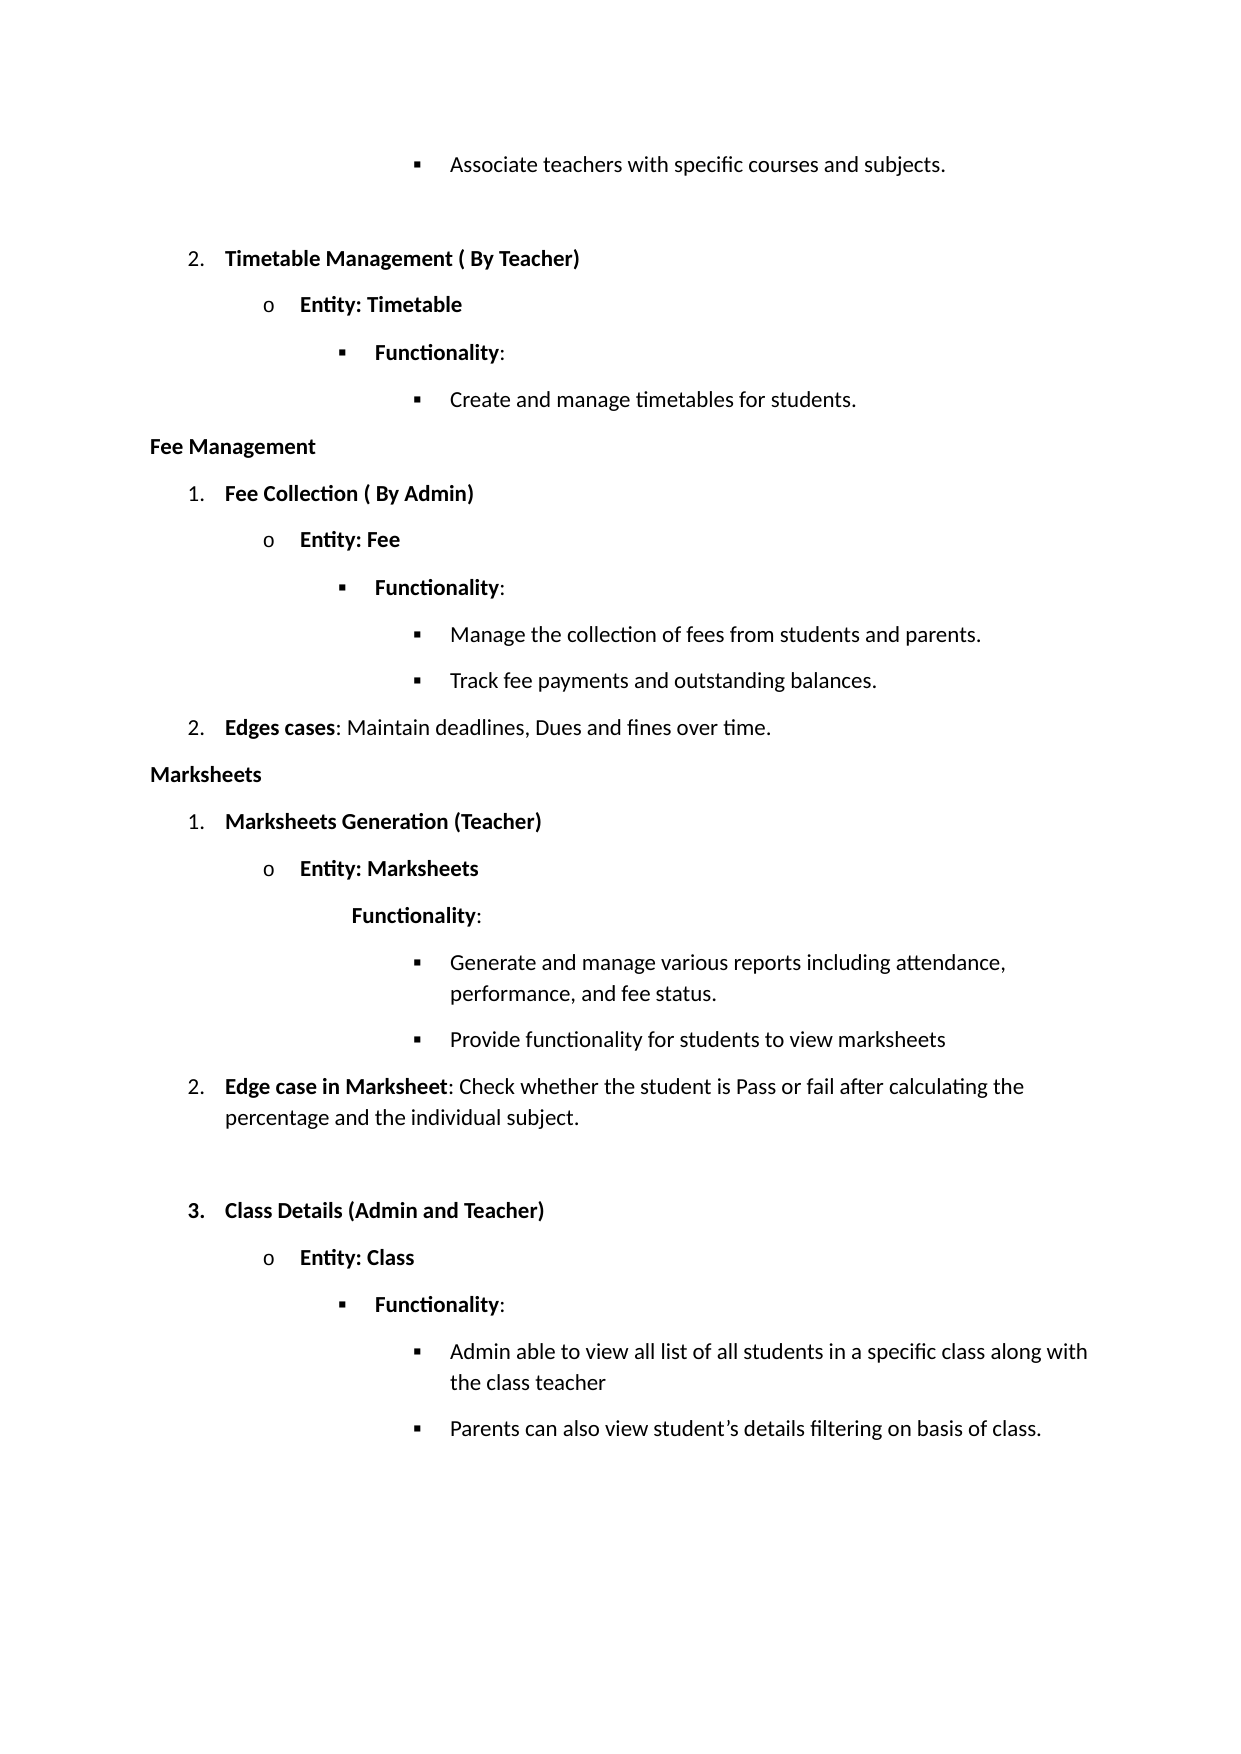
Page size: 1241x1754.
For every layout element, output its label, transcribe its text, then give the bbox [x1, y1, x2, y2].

list Manage the collection of fees from students and parents. [412, 620, 1090, 648]
list Track fee payments and outstanding balances. [412, 667, 1090, 695]
list Edges cases: Maintain deadlines, Dues and fines over time. [187, 713, 1090, 742]
list Entity: Fee [262, 526, 1090, 554]
text Fee Management [150, 432, 1090, 460]
list Functionality: [337, 573, 1090, 601]
list Entity: Timetable [262, 291, 1090, 319]
list Create and manage timetables for students. [412, 385, 1090, 413]
text Functionality: [300, 902, 1090, 929]
list Generate and manage various reports including attendance, performance, and fee status. [412, 948, 1090, 1007]
list Parents can also view student’s details filtering on basis of class. [412, 1414, 1090, 1443]
list Timetable Management ( By Teacher) [187, 244, 1090, 272]
list Fee Collection ( By Admin) [187, 479, 1090, 507]
list Edge case in Marksheet: Check whether the student is Pass or fail after calculating the percentage and the individual subject. [187, 1072, 1090, 1131]
list Class Details (Admin and Teacher) [187, 1196, 1090, 1224]
text Marksheets [150, 760, 1090, 788]
list Functionality: [337, 338, 1090, 366]
list Entity: Class [262, 1243, 1090, 1272]
list Provide functionality for students to view marksheets [412, 1026, 1090, 1053]
list Functionality: [337, 1291, 1090, 1319]
list Admin able to view all list of all students in a specific class along with the class teacher [412, 1337, 1090, 1396]
list Entity: Marksheets [262, 854, 1090, 883]
list Associate teachers with specific courses and subjects. [412, 150, 1090, 178]
list Marksheets Generation (Teacher) [187, 807, 1090, 835]
